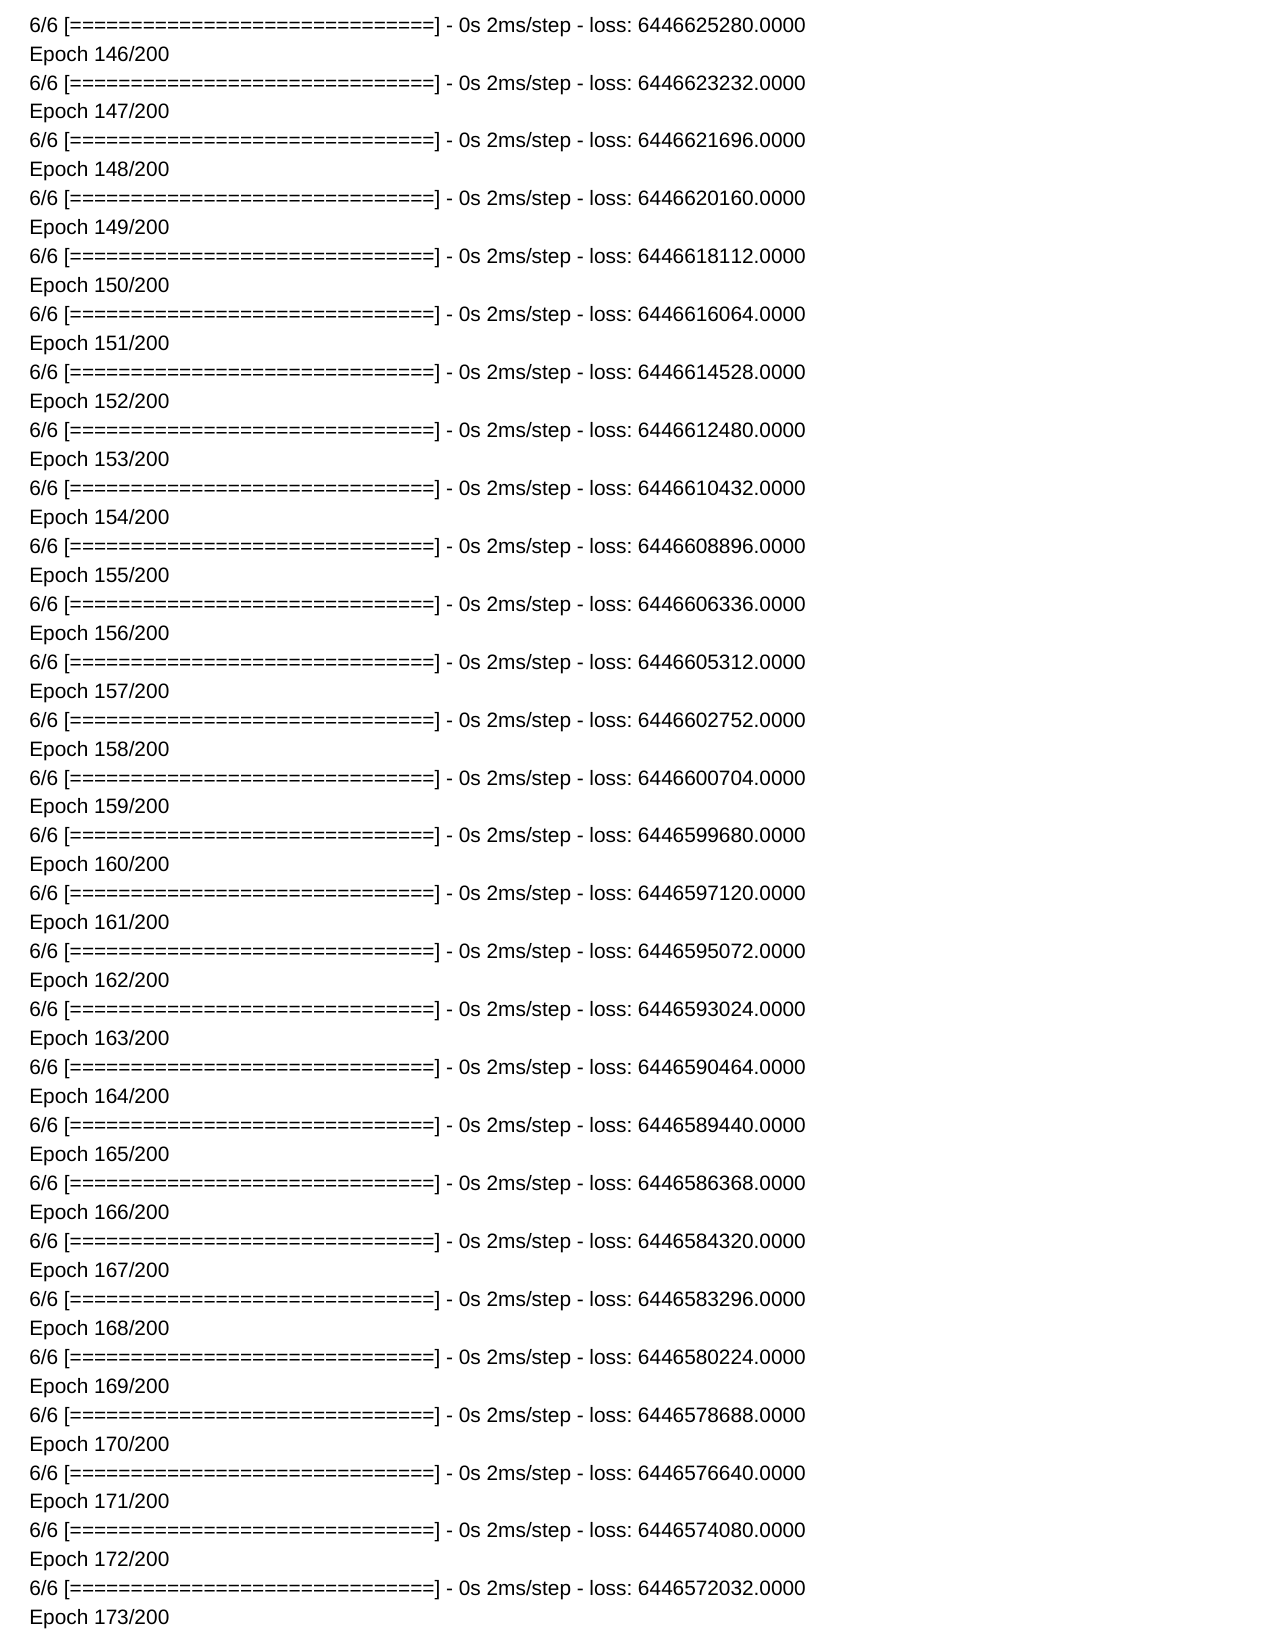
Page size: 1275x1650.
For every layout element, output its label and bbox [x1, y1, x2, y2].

text [29, 12, 1246, 1629]
